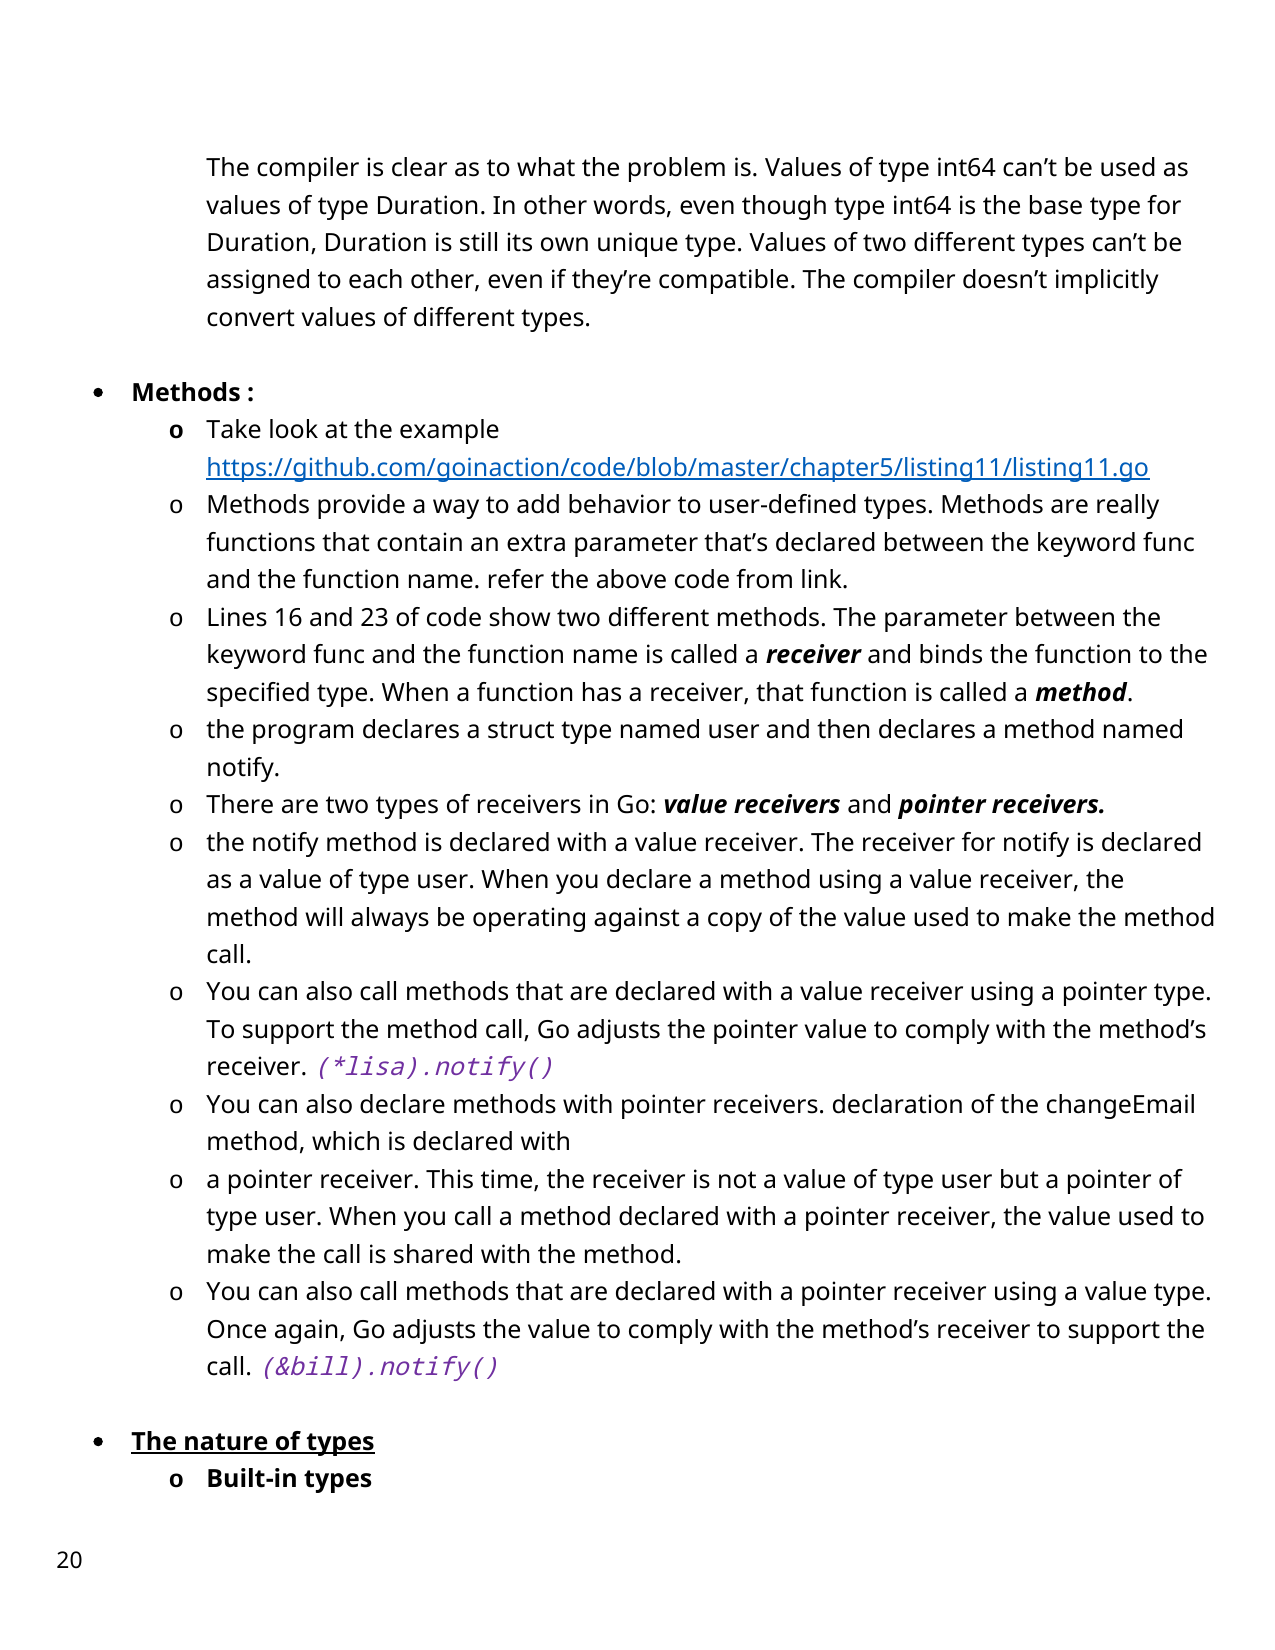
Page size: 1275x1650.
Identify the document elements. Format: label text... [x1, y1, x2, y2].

list Built-in types [169, 1461, 1219, 1495]
list a pointer receiver. This time, the receiver is not a value of type user but a pointer of type user. When you call a method declared with a pointer receiver, the value used to make the call is shared with the method. [169, 1161, 1219, 1270]
list You can also declare methods with pointer receivers. declaration of the changeEmail method, which is declared with [169, 1086, 1219, 1158]
list Methods provide a way to add behavior to user-defined types. Methods are really functions that contain an extra parameter that’s declared between the keyword func and the function name. refer the above code from link. [169, 487, 1219, 596]
list the notify method is declared with a value receiver. The receiver for notify is declared as a value of type user. When you declare a method using a value receiver, the method will always be operating against a copy of the value used to make the method call. [169, 824, 1219, 971]
list The nature of types [94, 1423, 1219, 1458]
list You can also call methods that are declared with a pointer receiver using a value type. Once again, Go adjusts the value to comply with the method’s receiver to support the call. (&bill).notify() [169, 1274, 1219, 1383]
list Methods : [94, 374, 1219, 408]
list There are two types of receivers in Go: value receivers and pointer receivers. [169, 787, 1219, 821]
list The compiler is clear as to what the problem is. Values of type int64 can’t be used as values of type Duration. In other words, even though type int64 is the base type for Duration, Duration is still its own unique type. Values of two different types can’t be assigned to each other, even if they’re compatible. The compiler doesn’t implicitly convert values of different types. [206, 150, 1219, 334]
list You can also call methods that are declared with a value receiver using a pointer type. To support the method call, Go adjusts the pointer value to comply with the method’s receiver. (*lisa).notify() [169, 974, 1219, 1083]
list Lines 16 and 23 of code show two different methods. The parameter between the keyword func and the function name is called a receiver and binds the function to the specified type. When a function has a receiver, that function is called a method. [169, 599, 1219, 708]
list Take look at the example https://github.com/goinaction/code/blob/master/chapter5/listing11/listing11.go [169, 412, 1219, 483]
list the program declares a struct type named user and then declares a method named notify. [169, 712, 1219, 783]
